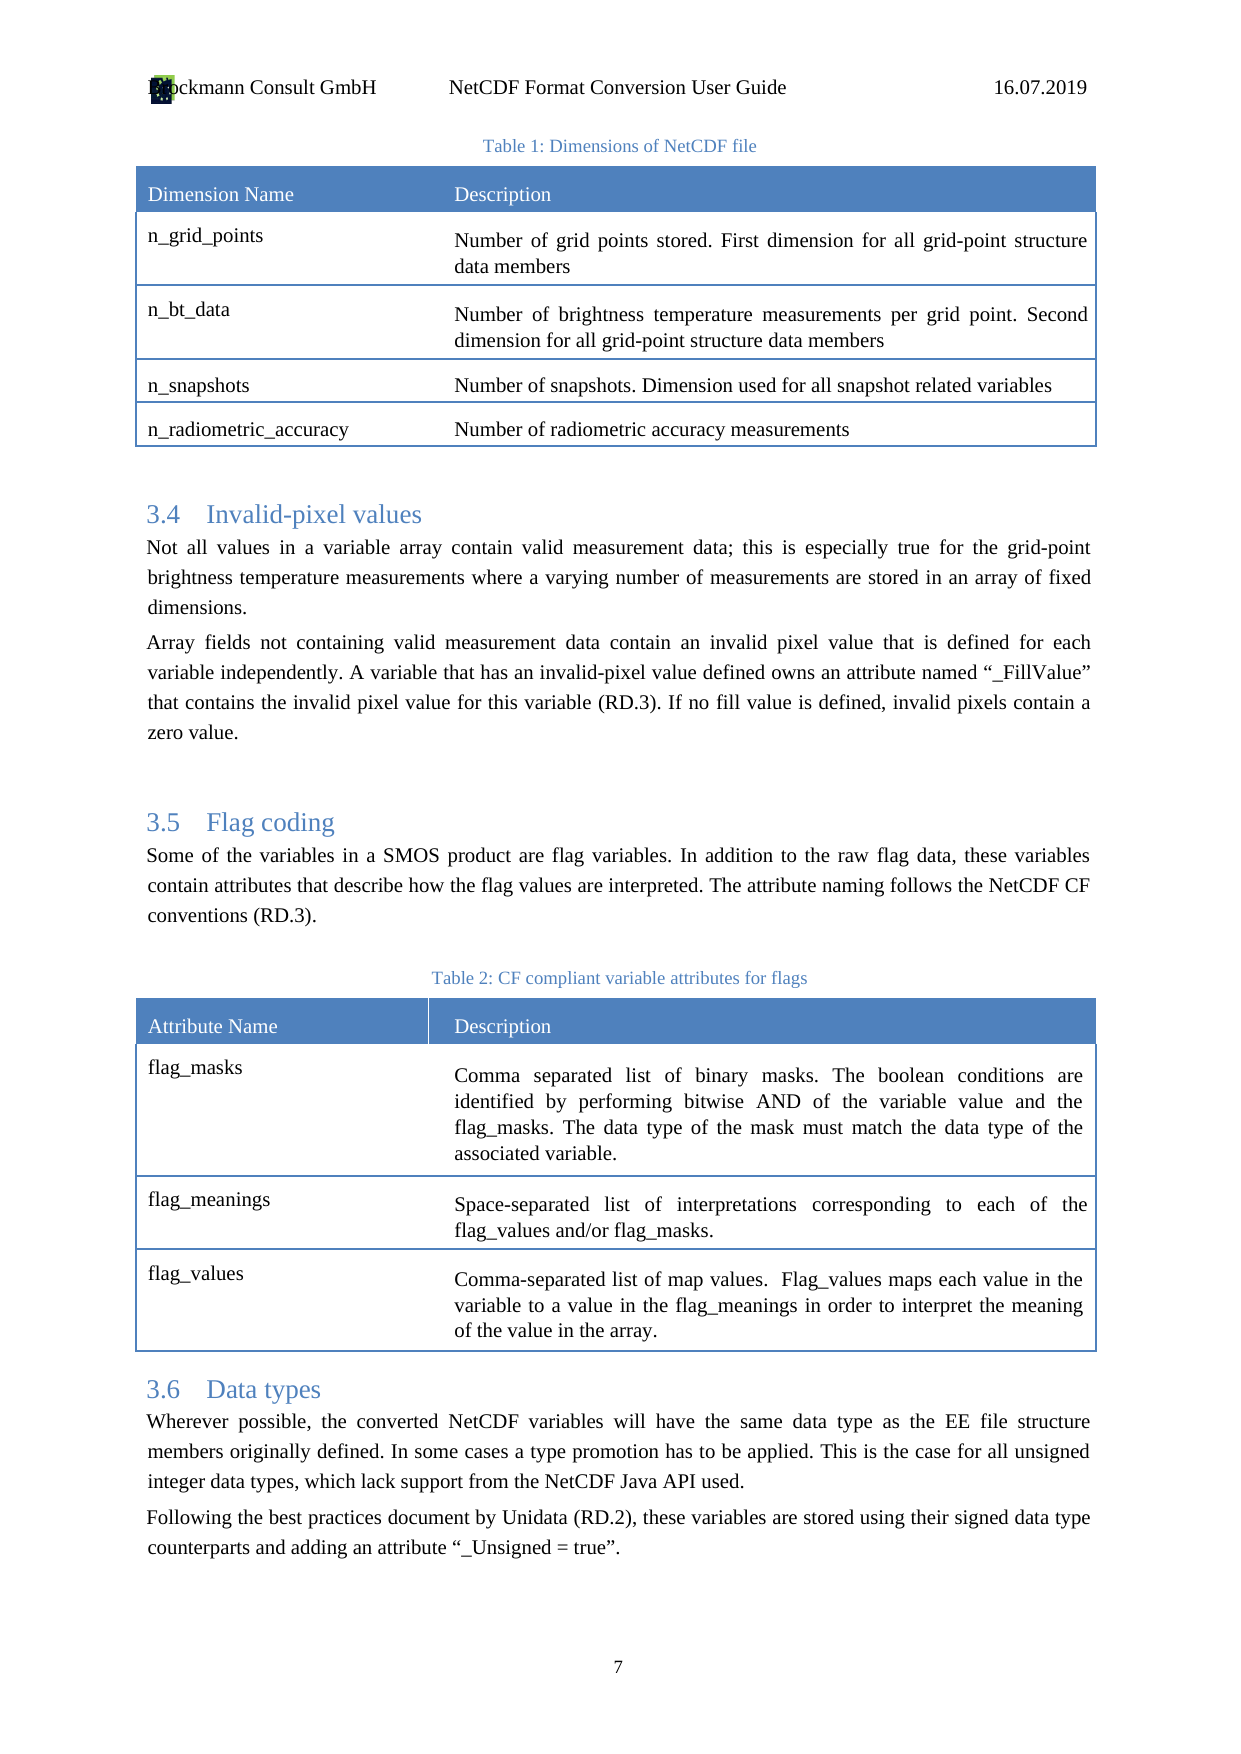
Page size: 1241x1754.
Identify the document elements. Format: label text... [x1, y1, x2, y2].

table_cell flag_meanings [137, 1177, 428, 1248]
table_header Description [454, 166, 1096, 212]
subtitle Flag coding [146, 807, 1092, 838]
subtitle Table 1: Dimensions of NetCDF file [147, 135, 1092, 157]
table_cell Number of snapshots. Dimension used for all snapshot related variables [454, 360, 1095, 401]
text Wherever possible, the converted NetCDF variables will have the same data type as the EE file structure members originally defined. In some cases a type promotion has to be applied. This is the case for all unsigned integer data types, which lack support from the NetCDF Java API used. [146, 1409, 1092, 1493]
table_cell Comma separated list of binary masks. The boolean conditions are identified by performing bitwise AND of the variable value and the flag_masks. The data type of the mask must match the data type of the associated variable. [429, 1044, 1095, 1174]
table_header Dimension Name [136, 166, 454, 212]
table_cell n_snapshots [137, 360, 454, 401]
subtitle Data types [146, 1373, 1092, 1404]
table_cell n_radiometric_accuracy [137, 403, 454, 445]
table_header Attribute Name [136, 998, 428, 1044]
picture [151, 87, 158, 93]
table_cell Comma-separated list of map values. Flag_values maps each value in the variable to a value in the flag_meanings in order to interpret the meaning of the value in the array. [429, 1250, 1095, 1350]
subtitle Invalid-pixel values [146, 498, 1092, 529]
table_cell n_grid_points [137, 212, 454, 284]
table_cell Number of grid points stored. First dimension for all grid-point structure data members [454, 212, 1095, 284]
text Array fields not containing valid measurement data contain an invalid pixel value that is defined for each variable independently. A variable that has an invalid-pixel value defined owns an attribute named “_FillValue” that contains the invalid pixel value for this variable (RD.3). If no fill value is defined, invalid pixels contain a zero value. [146, 630, 1092, 744]
text Not all values in a variable array contain valid measurement data; this is especially true for the grid-point brightness temperature measurements where a varying number of measurements are stored in an array of fixed dimensions. [146, 534, 1092, 619]
table_cell flag_values [137, 1250, 428, 1350]
text Following the best practices document by Unidata (RD.2), these variables are stored using their signed data type counterparts and adding an attribute “_Unsigned = true”. [146, 1505, 1092, 1559]
subtitle Table 2: CF compliant variable attributes for flags [147, 967, 1092, 988]
table_cell Space-separated list of interpretations corresponding to each of the flag_values and/or flag_masks. [429, 1177, 1095, 1248]
text Some of the variables in a SMOS product are flag variables. In addition to the raw flag data, these variables contain attributes that describe how the flag values are interpreted. The attribute naming follows the NetCDF CF conventions (RD.3). [146, 843, 1092, 927]
table_cell n_bt_data [137, 286, 454, 357]
table_cell flag_masks [137, 1044, 428, 1174]
table_cell Number of radiometric accuracy measurements [454, 403, 1095, 445]
table_cell Number of brightness temperature measurements per grid point. Second dimension for all grid-point structure data members [454, 286, 1095, 357]
table_header Description [429, 998, 1096, 1044]
picture [151, 75, 175, 104]
